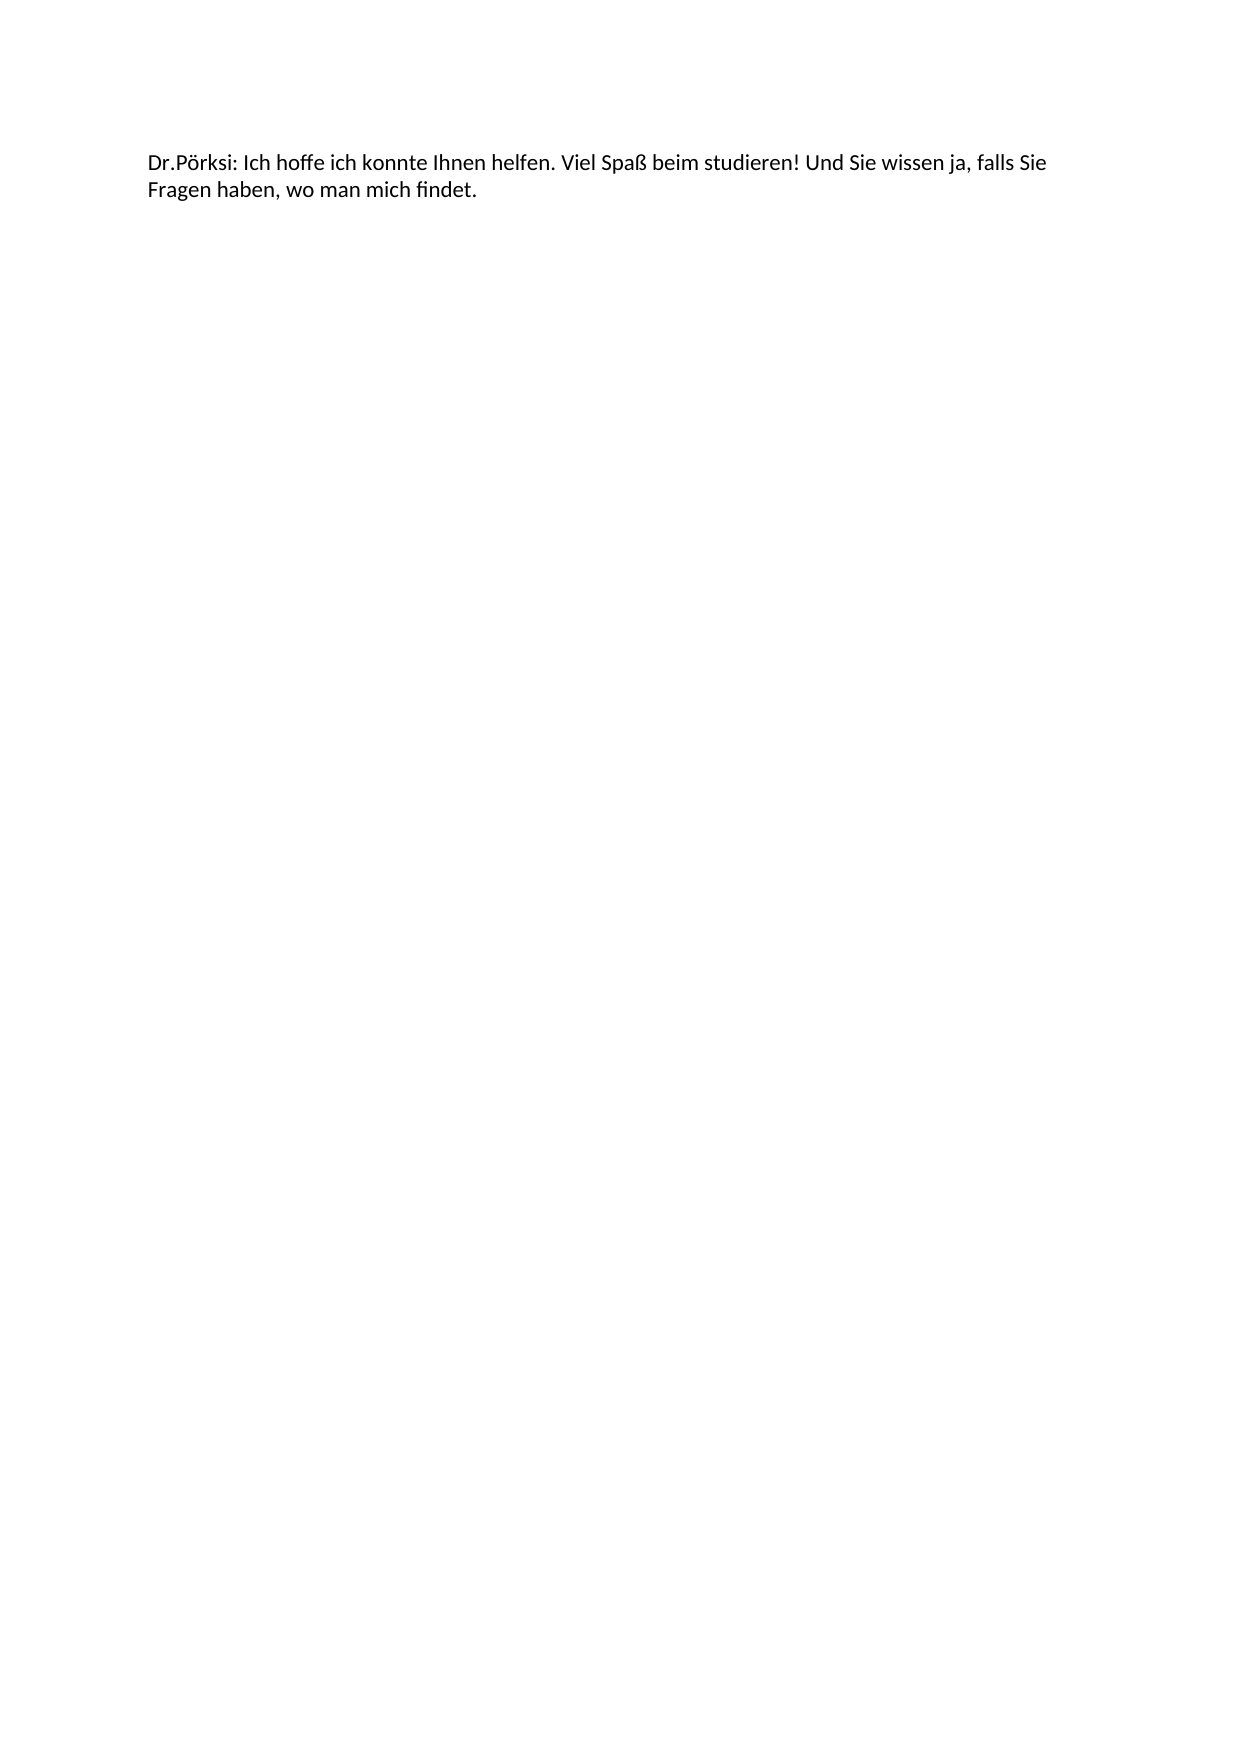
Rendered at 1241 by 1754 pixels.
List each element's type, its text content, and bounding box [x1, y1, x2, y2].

text Dr.Pörksi: Ich hoffe ich konnte Ihnen helfen. Viel Spaß beim studieren! Und Sie wissen ja, falls Sie Fragen haben, wo man mich findet. [148, 148, 1093, 204]
